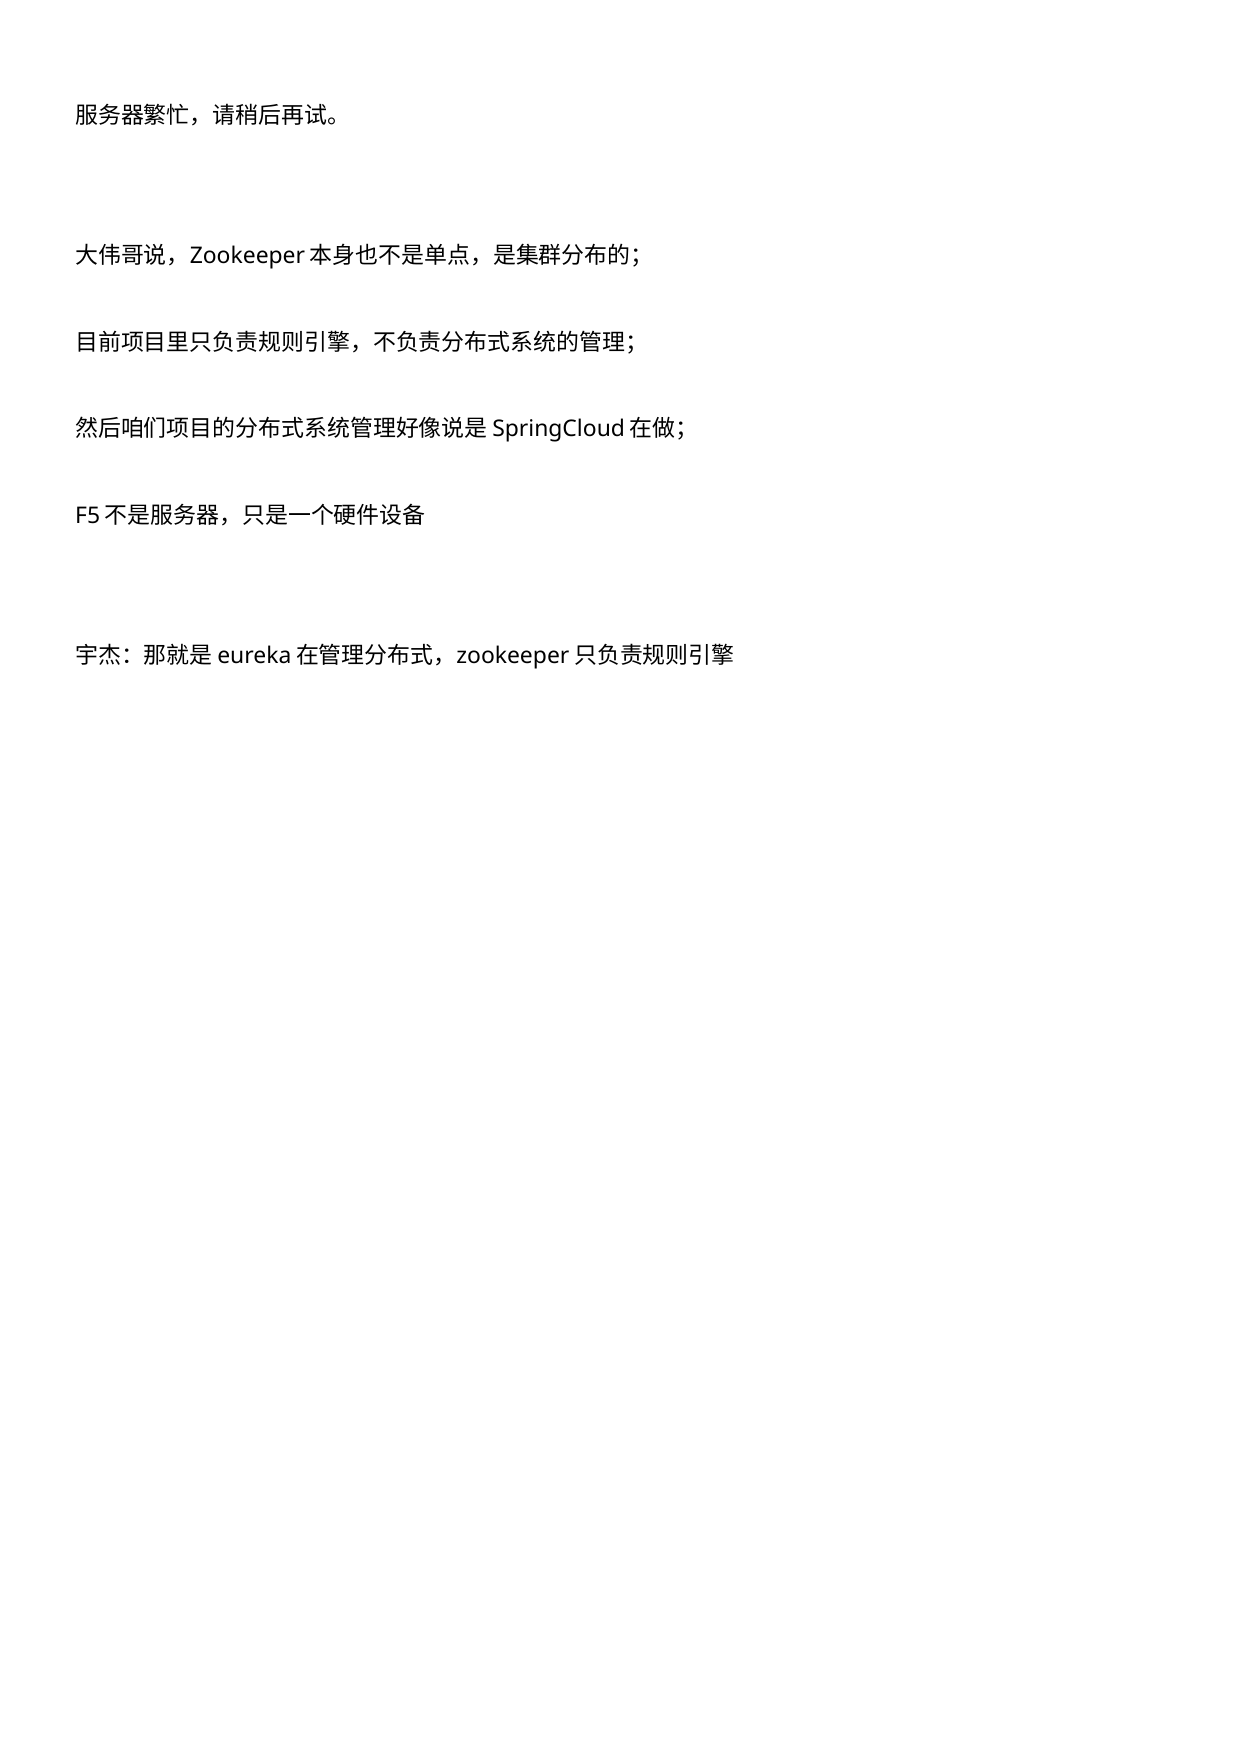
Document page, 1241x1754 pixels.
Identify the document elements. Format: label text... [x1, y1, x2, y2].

text F5不是服务器，只是一个硬件设备 [75, 481, 1165, 546]
text 大伟哥说，Zookeeper本身也不是单点，是集群分布的； [75, 221, 1165, 286]
text 目前项目里只负责规则引擎，不负责分布式系统的管理； [75, 308, 1165, 373]
text 然后咱们项目的分布式系统管理好像说是SpringCloud在做； [75, 394, 1165, 459]
text 宇杰：那就是eureka在管理分布式，zookeeper只负责规则引擎 [75, 622, 1165, 687]
text 服务器繁忙，请稍后再试。 [75, 81, 1165, 146]
